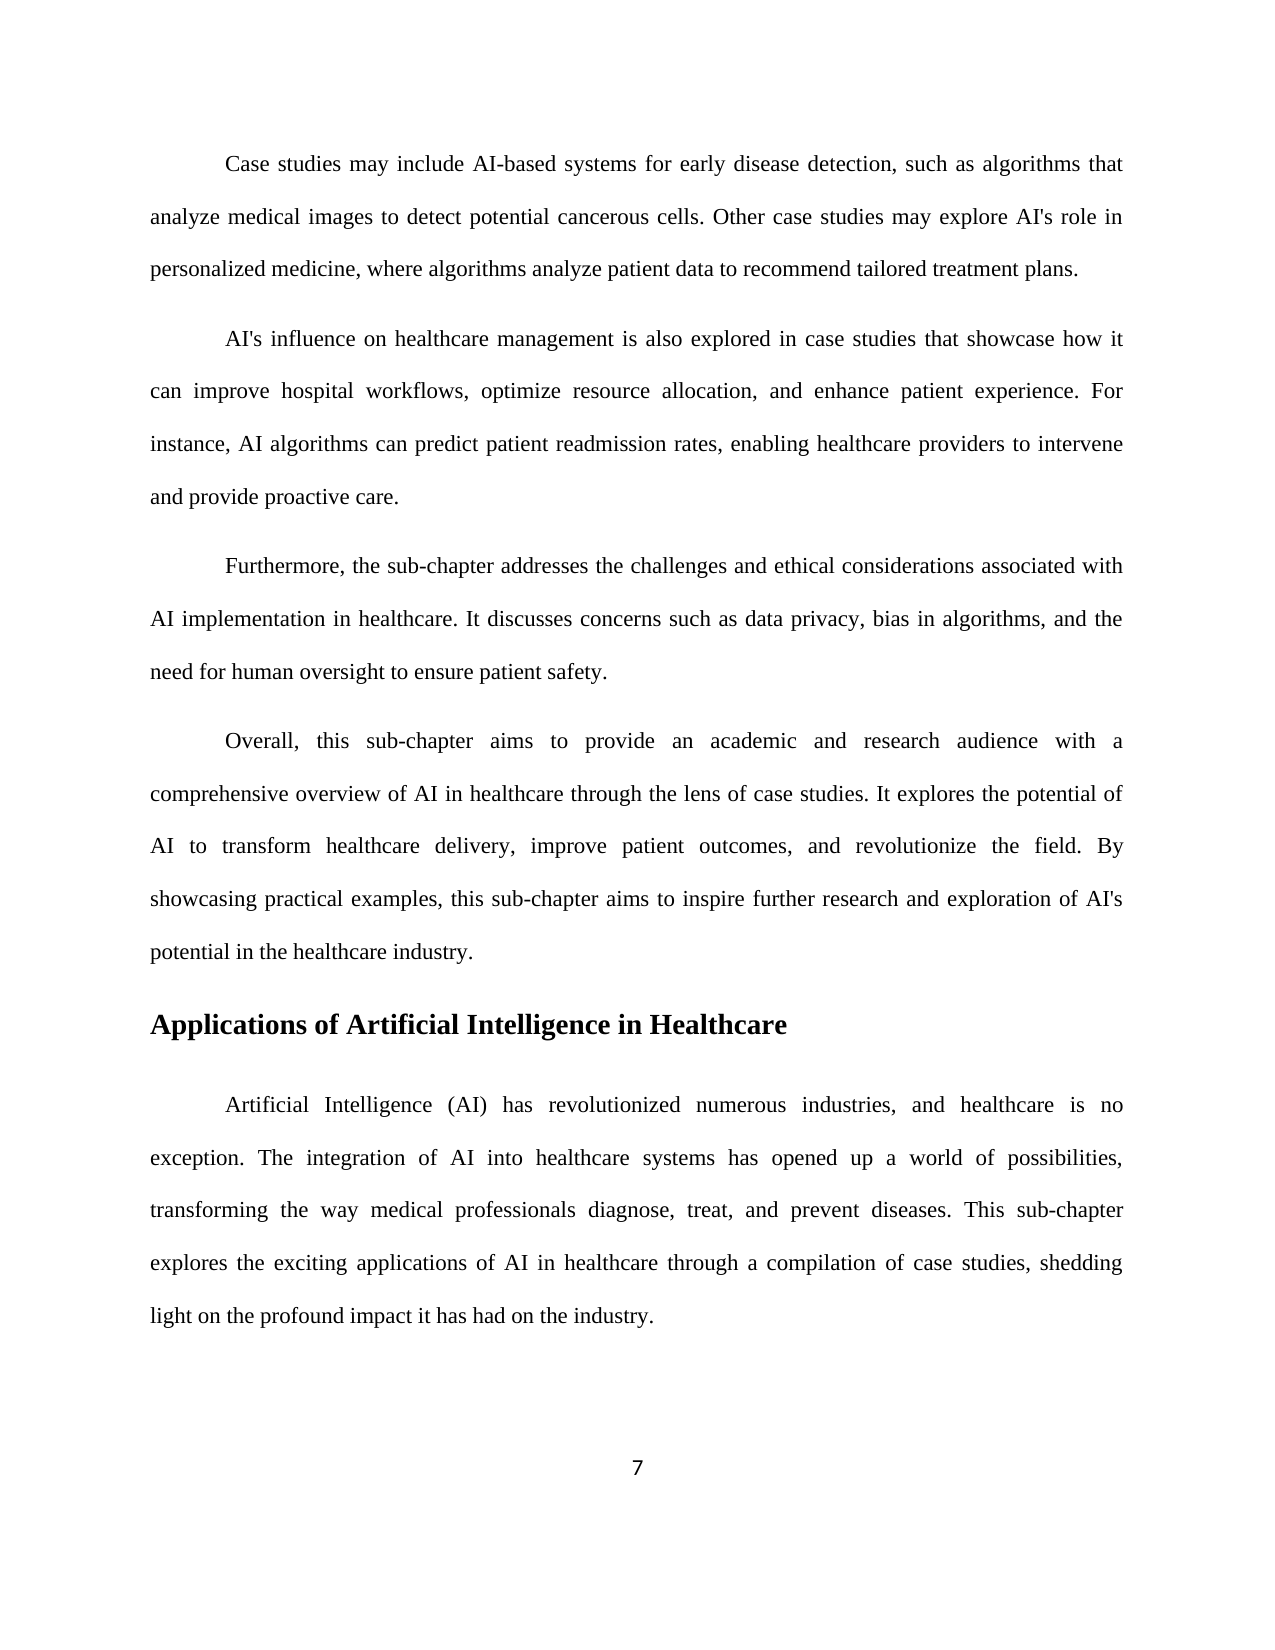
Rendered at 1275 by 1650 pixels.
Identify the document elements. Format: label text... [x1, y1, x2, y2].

text Overall, this sub-chapter aims to provide an academic and research audience with a comprehensive overview of AI in healthcare through the lens of case studies. It explores the potential of AI to transform healthcare delivery, improve patient outcomes, and revolutionize the field. By showcasing practical examples, this sub-chapter aims to inspire further research and exploration of AI's potential in the healthcare industry. [150, 727, 1125, 964]
text Furthermore, the sub-chapter addresses the challenges and ethical considerations associated with AI implementation in healthcare. It discusses concerns such as data privacy, bias in algorithms, and the need for human oversight to ensure patient safety. [150, 552, 1125, 684]
text Artificial Intelligence (AI) has revolutionized numerous industries, and healthcare is no exception. The integration of AI into healthcare systems has opened up a world of possibilities, transforming the way medical professionals diagnose, treat, and prevent diseases. This sub-chapter explores the exciting applications of AI in healthcare through a compilation of case studies, shedding light on the profound impact it has had on the industry. [150, 1091, 1125, 1328]
text Applications of Artificial Intelligence in Healthcare [150, 1007, 1125, 1041]
text Case studies may include AI-based systems for early disease detection, such as algorithms that analyze medical images to detect potential cancerous cells. Other case studies may explore AI's role in personalized medicine, where algorithms analyze patient data to recommend tailored treatment plans. [150, 150, 1125, 282]
text AI's influence on healthcare management is also explored in case studies that showcase how it can improve hospital workflows, optimize resource allocation, and enhance patient experience. For instance, AI algorithms can predict patient readmission rates, enabling healthcare providers to intervene and provide proactive care. [150, 325, 1125, 509]
